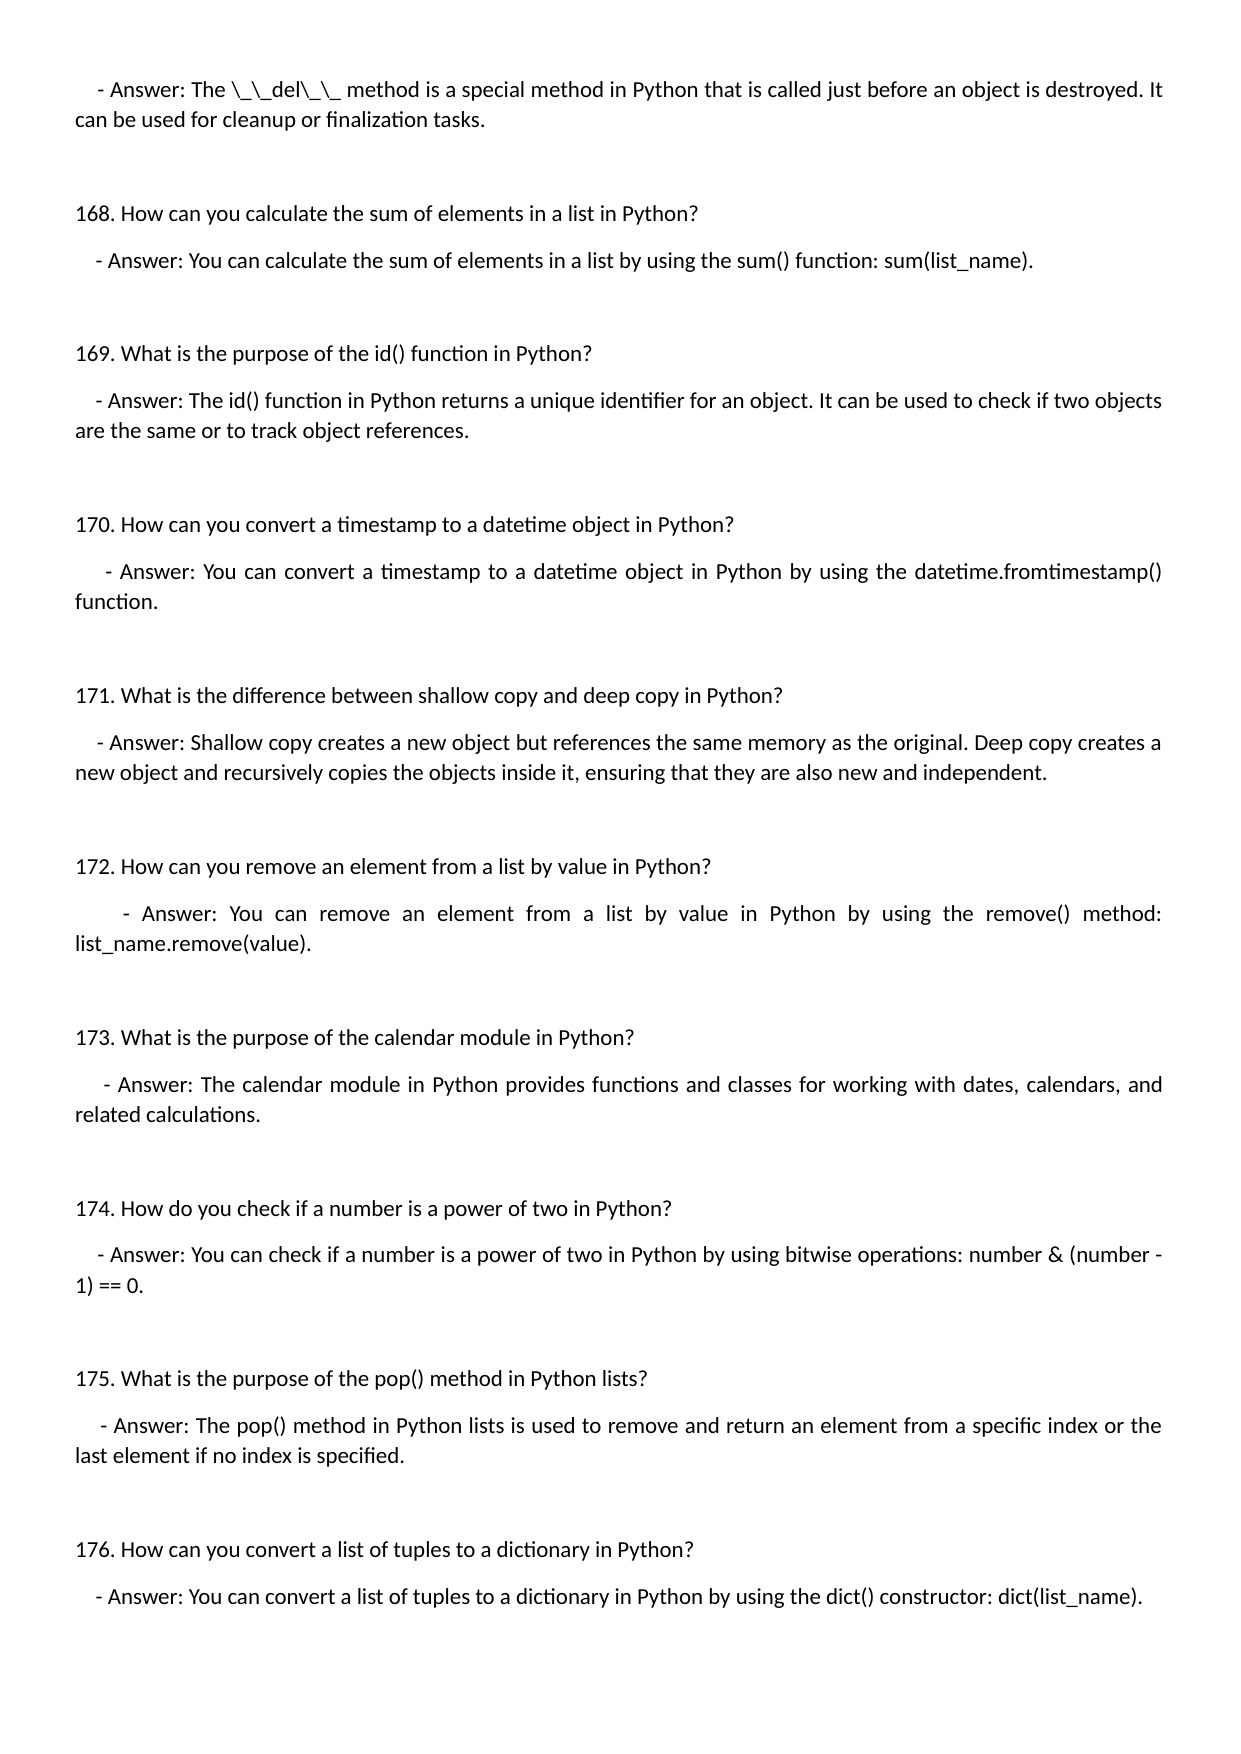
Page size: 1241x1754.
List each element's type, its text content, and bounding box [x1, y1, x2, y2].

text 171. What is the difference between shallow copy and deep copy in Python? [75, 681, 1165, 709]
text - Answer: You can calculate the sum of elements in a list by using the sum() function: sum(list_name). [75, 246, 1165, 274]
text 170. How can you convert a timestamp to a datetime object in Python? [75, 510, 1165, 538]
text - Answer: You can check if a number is a power of two in Python by using bitwise operations: number & (number - 1) == 0. [75, 1241, 1165, 1299]
text - Answer: The id() function in Python returns a unique identifier for an object. It can be used to check if two objects are the same or to track object references. [75, 386, 1165, 445]
text - Answer: Shallow copy creates a new object but references the same memory as the original. Deep copy creates a new object and recursively copies the objects inside it, ensuring that they are also new and independent. [75, 728, 1165, 786]
text - Answer: You can convert a timestamp to a datetime object in Python by using the datetime.fromtimestamp() function. [75, 557, 1165, 616]
text - Answer: The pop() method in Python lists is used to remove and return an element from a specific index or the last element if no index is specified. [75, 1411, 1165, 1470]
text 175. What is the purpose of the pop() method in Python lists? [75, 1364, 1165, 1393]
text 173. What is the purpose of the calendar module in Python? [75, 1023, 1165, 1051]
text - Answer: You can convert a list of tuples to a dictionary in Python by using the dict() constructor: dict(list_name). [75, 1582, 1165, 1610]
text - Answer: The \_\_del\_\_ method is a special method in Python that is called just before an object is destroyed. It can be used for cleanup or finalization tasks. [75, 75, 1165, 133]
text 176. How can you convert a list of tuples to a dictionary in Python? [75, 1535, 1165, 1563]
text 174. How do you check if a number is a power of two in Python? [75, 1194, 1165, 1222]
text 169. What is the purpose of the id() function in Python? [75, 339, 1165, 368]
text - Answer: You can remove an element from a list by value in Python by using the remove() method: list_name.remove(value). [75, 899, 1165, 957]
text - Answer: The calendar module in Python provides functions and classes for working with dates, calendars, and related calculations. [75, 1070, 1165, 1128]
text 172. How can you remove an element from a list by value in Python? [75, 852, 1165, 880]
text 168. How can you calculate the sum of elements in a list in Python? [75, 199, 1165, 227]
